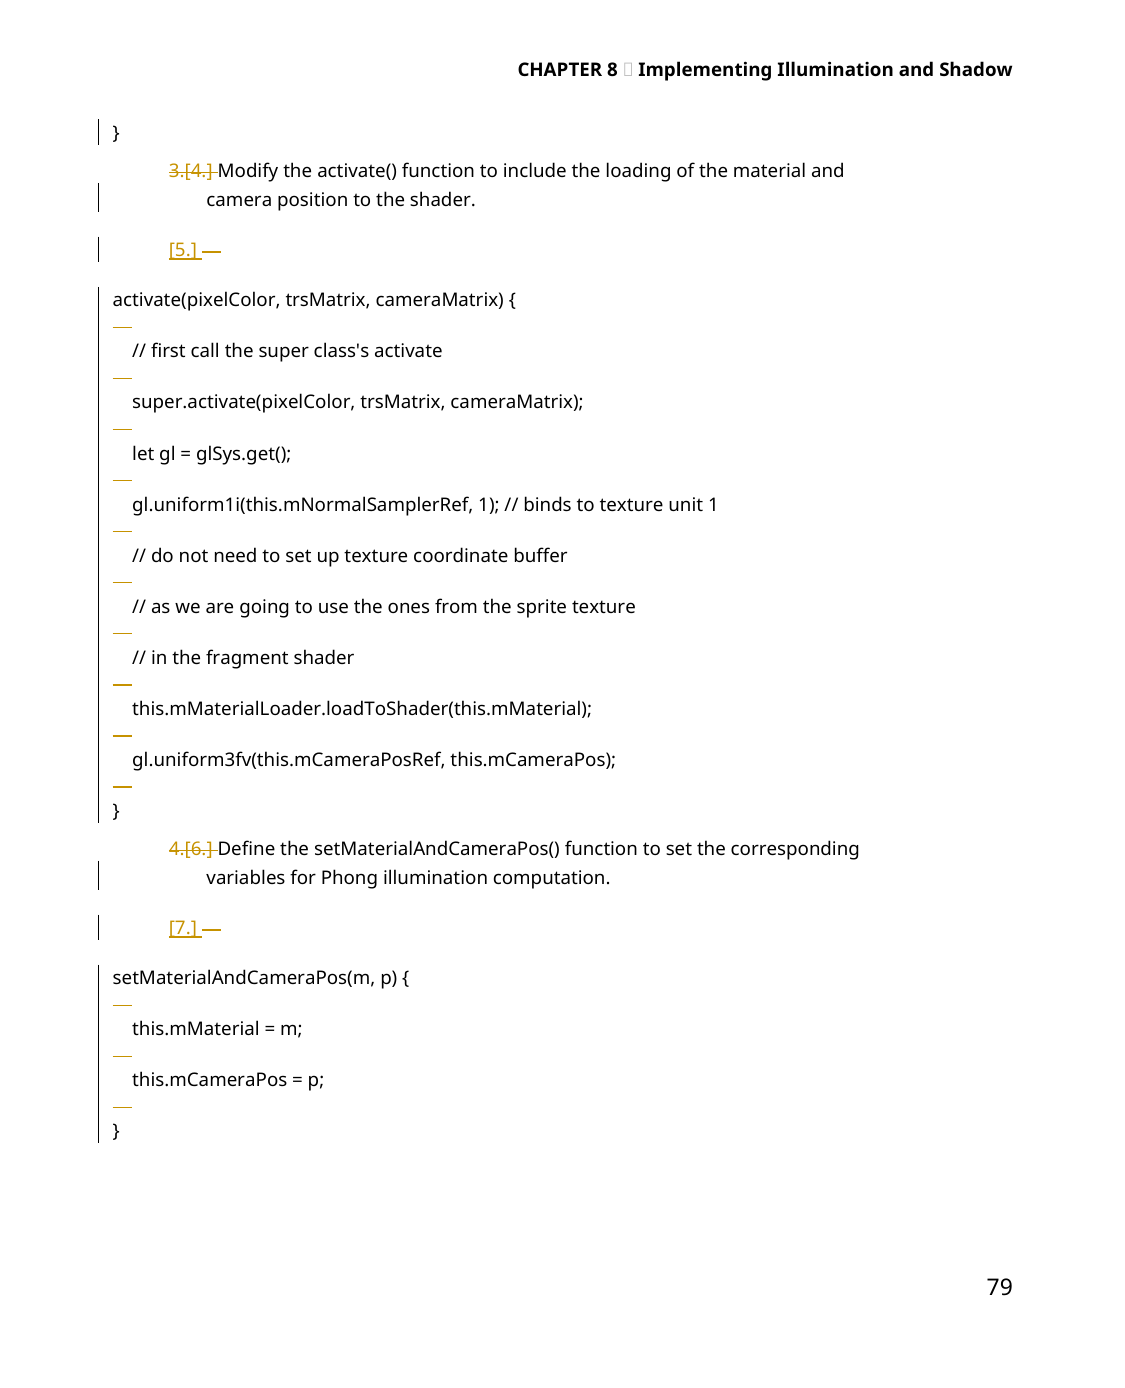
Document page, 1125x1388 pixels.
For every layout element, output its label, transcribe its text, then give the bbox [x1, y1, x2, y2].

text this.mMaterial = m; [112, 1016, 1012, 1041]
text // as we are going to use the ones from the sprite texture [112, 593, 1012, 618]
text this.mCameraPos = p; [112, 1067, 1012, 1092]
text } [112, 797, 1012, 823]
list Define the setMaterialAndCameraPos() function to set the corresponding variables for Phong illumination computation. [169, 835, 892, 890]
text super.activate(pixelColor, trsMatrix, cameraMatrix); [112, 389, 1012, 414]
text gl.uniform1i(this.mNormalSamplerRef, 1); // binds to texture unit 1 [112, 491, 1012, 516]
text setMaterialAndCameraPos(m, p) { [112, 965, 1012, 990]
text // in the fragment shader [112, 644, 1012, 669]
text } [112, 1118, 1012, 1143]
text let gl = glSys.get(); [112, 440, 1012, 465]
text activate(pixelColor, trsMatrix, cameraMatrix) { [112, 287, 1012, 312]
list Modify the activate() function to include the loading of the material and camera position to the shader. [169, 157, 892, 212]
text // first call the super class's activate [112, 338, 1012, 363]
text gl.uniform3fv(this.mCameraPosRef, this.mCameraPos); [112, 746, 1012, 772]
text // do not need to set up texture coordinate buffer [112, 542, 1012, 567]
text this.mMaterialLoader.loadToShader(this.mMaterial); [112, 695, 1012, 721]
text } [112, 119, 1012, 145]
